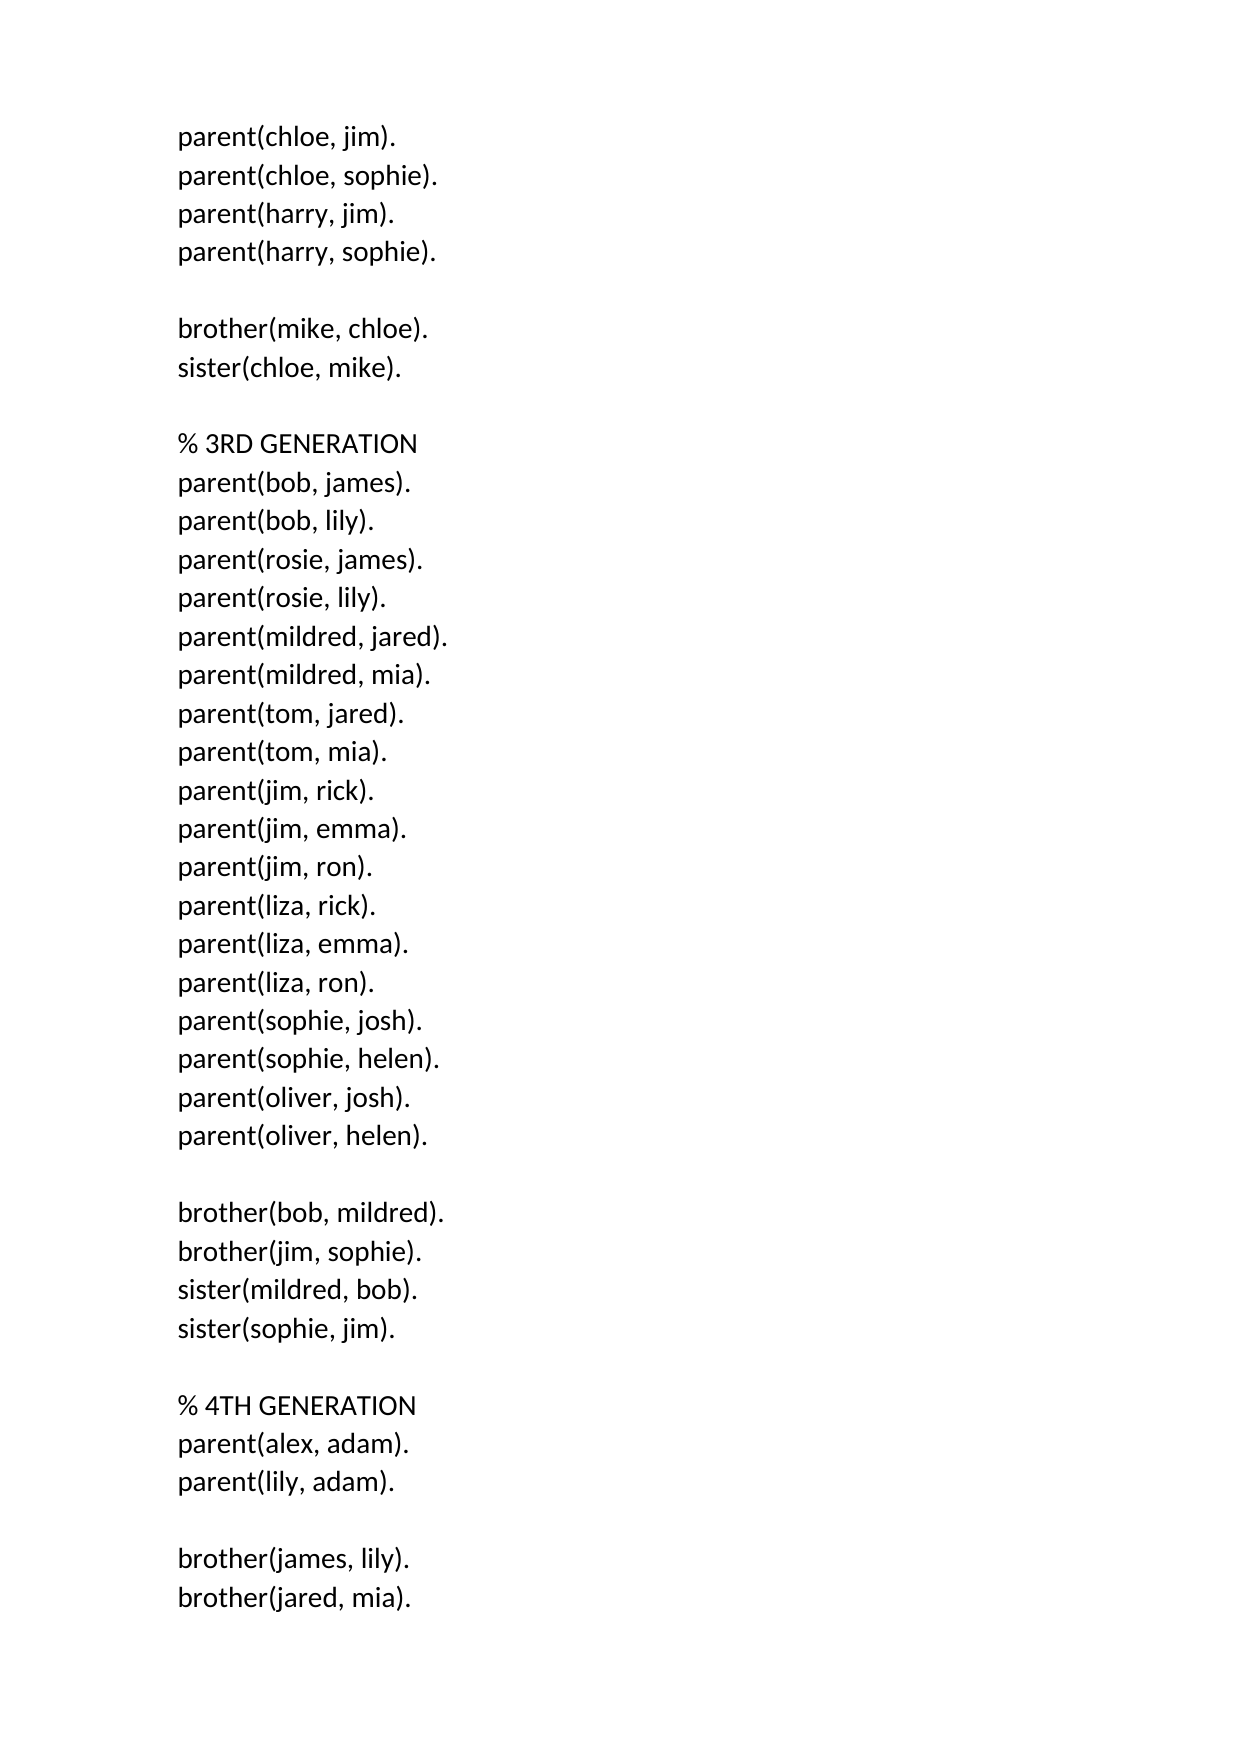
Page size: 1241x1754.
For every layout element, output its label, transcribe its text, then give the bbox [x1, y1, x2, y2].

text parent(rosie, lily). [177, 579, 1152, 615]
text parent(bob, james). [177, 464, 1152, 500]
text sister(sophie, jim). [177, 1310, 1152, 1345]
text sister(mildred, bob). [177, 1271, 1152, 1307]
text brother(jim, sophie). [177, 1233, 1152, 1268]
text parent(jim, ron). [177, 848, 1152, 884]
text parent(oliver, josh). [177, 1079, 1152, 1115]
text parent(chloe, jim). [177, 118, 1152, 154]
text parent(alex, adam). [177, 1425, 1152, 1461]
text sister(chloe, mike). [177, 349, 1152, 384]
text parent(jim, emma). [177, 810, 1152, 846]
text parent(sophie, josh). [177, 1002, 1152, 1038]
text parent(lily, adam). [177, 1463, 1152, 1499]
text brother(bob, mildred). [177, 1194, 1152, 1230]
text parent(liza, ron). [177, 964, 1152, 999]
text parent(bob, lily). [177, 502, 1152, 538]
text parent(jim, rick). [177, 772, 1152, 807]
text brother(james, lily). [177, 1540, 1152, 1576]
text % 3RD GENERATION [177, 426, 1152, 461]
text parent(tom, jared). [177, 695, 1152, 730]
text parent(liza, rick). [177, 887, 1152, 922]
text parent(sophie, helen). [177, 1041, 1152, 1076]
text parent(mildred, mia). [177, 656, 1152, 692]
text parent(mildred, jared). [177, 618, 1152, 653]
text brother(jared, mia). [177, 1579, 1152, 1614]
text parent(chloe, sophie). [177, 157, 1152, 192]
text parent(harry, jim). [177, 195, 1152, 231]
text parent(harry, sophie). [177, 233, 1152, 269]
text % 4TH GENERATION [177, 1387, 1152, 1422]
text parent(tom, mia). [177, 733, 1152, 769]
text brother(mike, chloe). [177, 310, 1152, 346]
text parent(rosie, james). [177, 541, 1152, 577]
text parent(oliver, helen). [177, 1117, 1152, 1153]
text parent(liza, emma). [177, 925, 1152, 961]
